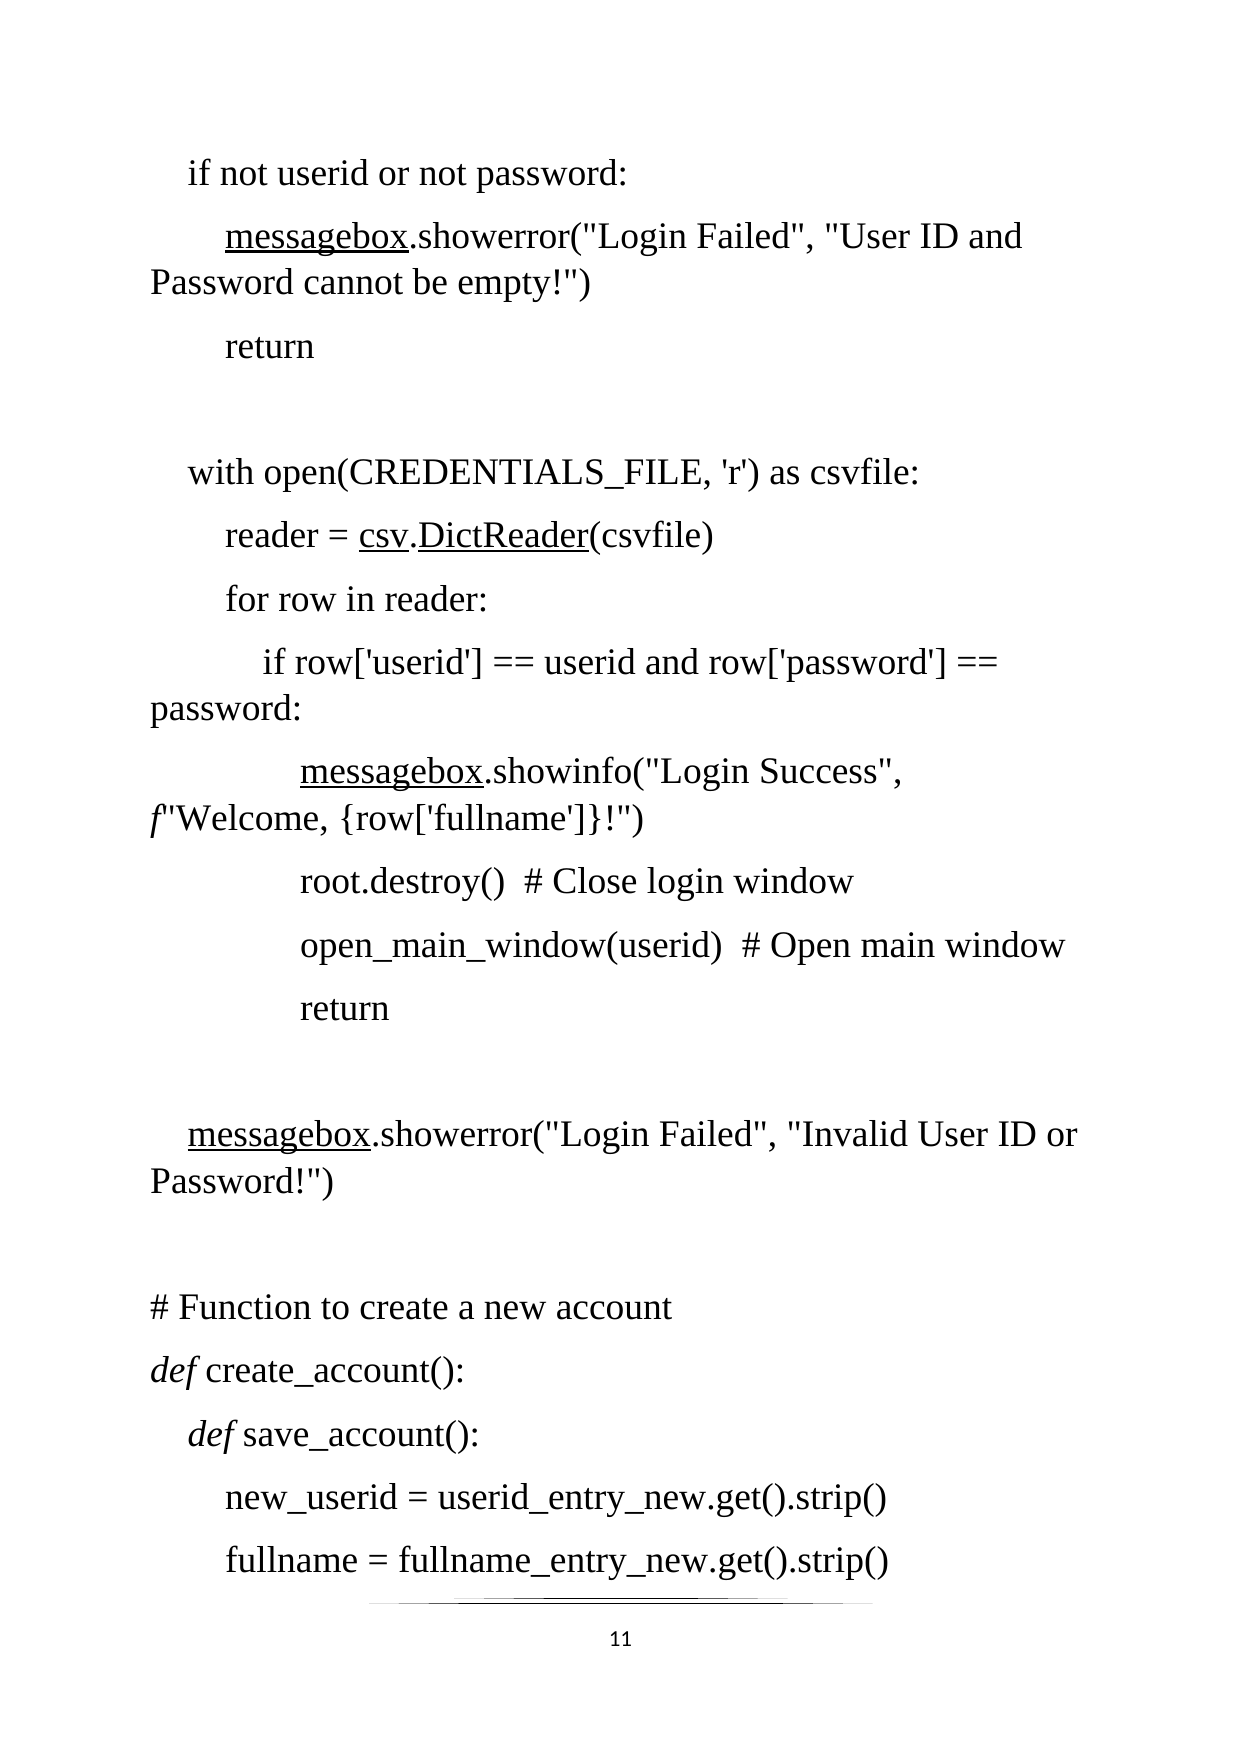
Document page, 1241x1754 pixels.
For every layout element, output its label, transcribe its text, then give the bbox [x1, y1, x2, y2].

text new_userid = userid_entry_new.get().strip() [150, 1474, 1090, 1517]
text if not userid or not password: [150, 150, 1090, 193]
text # Function to create a new account [150, 1285, 1090, 1328]
text root.destroy() # Close login window [150, 859, 1090, 902]
text messagebox.showerror("Login Failed", "Invalid User ID or Password!") [150, 1112, 1090, 1201]
text for row in reader: [150, 576, 1090, 619]
text if row['userid'] == userid and row['password'] == password: [150, 639, 1090, 729]
text def save_account(): [150, 1411, 1090, 1454]
text messagebox.showinfo("Login Success", f"Welcome, {row['fullname']}!") [150, 749, 1090, 839]
text fullname = fullname_entry_new.get().strip() [150, 1538, 1090, 1581]
text with open(CREDENTIALS_FILE, 'r') as csvfile: [150, 449, 1090, 493]
text return [150, 323, 1090, 366]
text reader = csv.DictReader(csvfile) [150, 513, 1090, 556]
text messagebox.showerror("Login Failed", "User ID and Password cannot be empty!") [150, 213, 1090, 303]
text open_main_window(userid) # Open main window [150, 922, 1090, 965]
text return [150, 985, 1090, 1028]
text def create_account(): [150, 1348, 1090, 1391]
